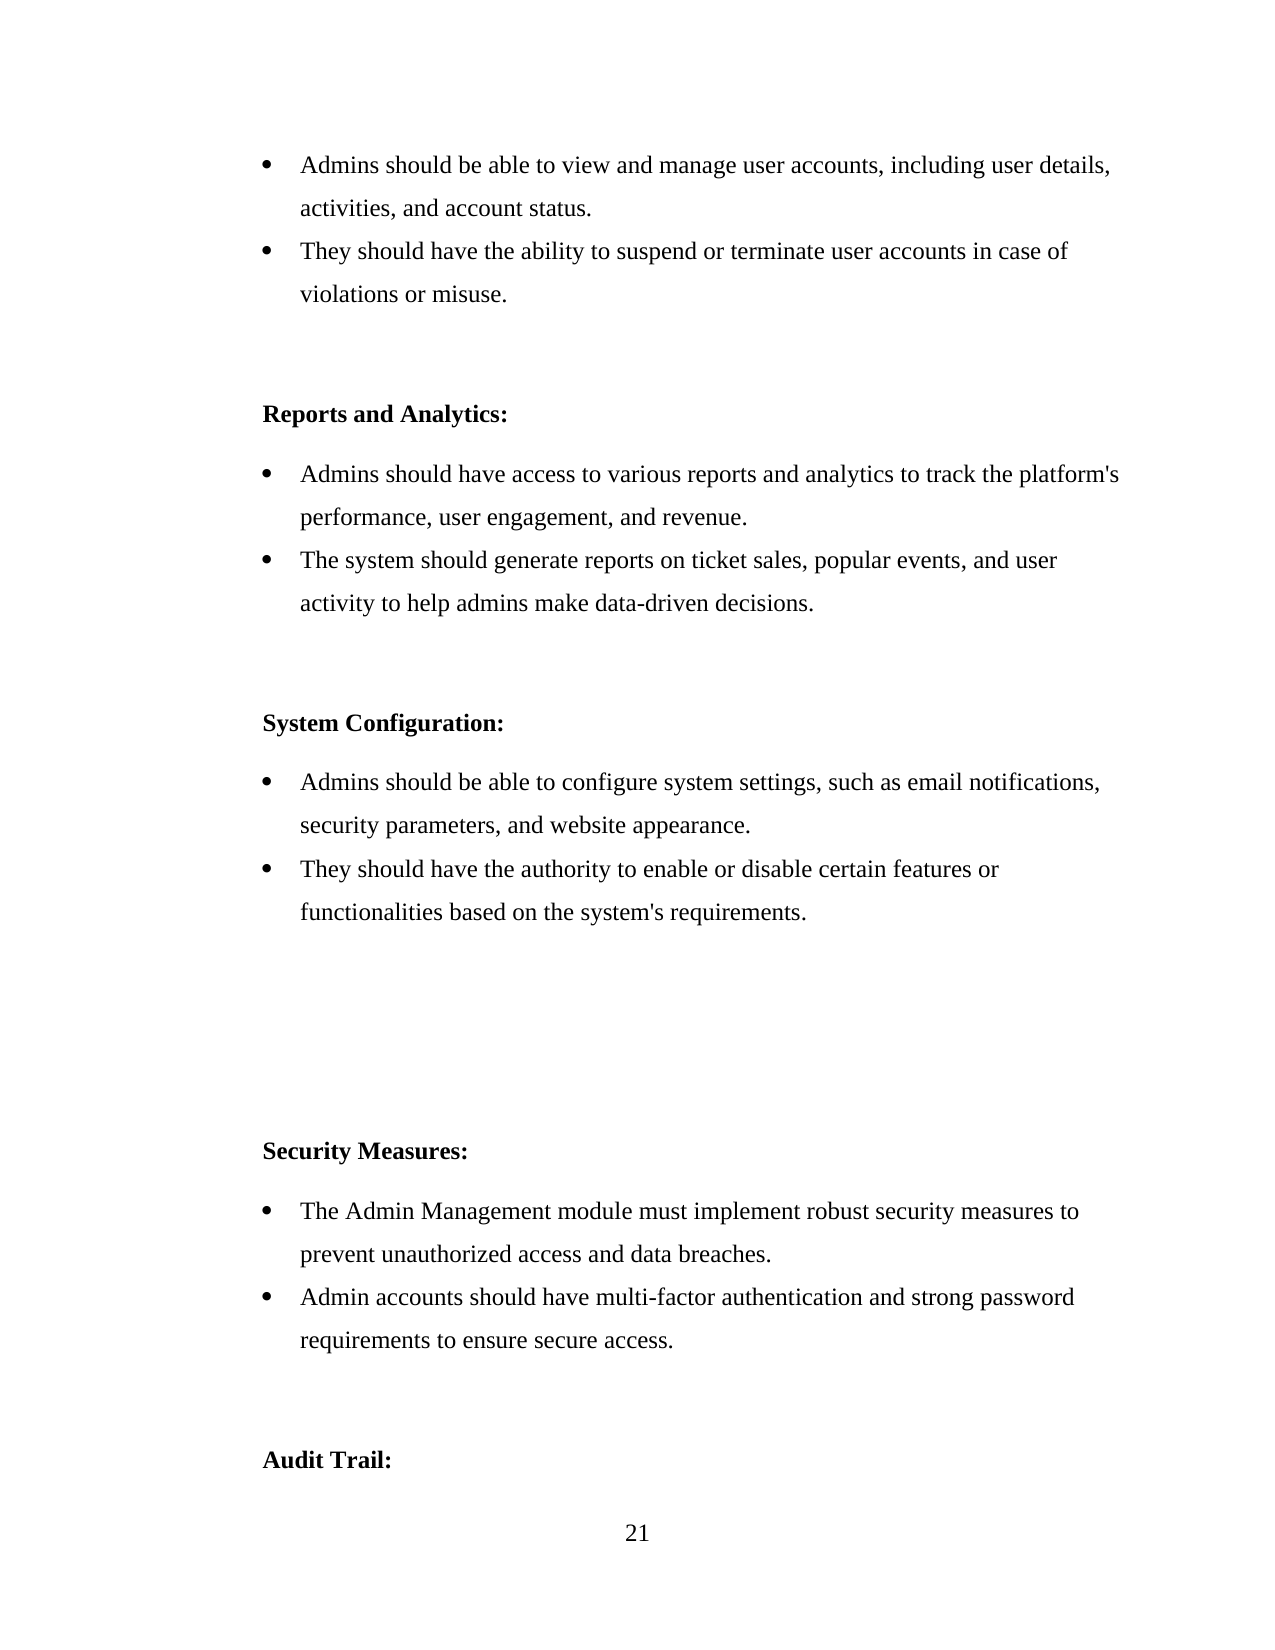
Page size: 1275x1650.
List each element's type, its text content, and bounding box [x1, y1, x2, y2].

list They should have the ability to suspend or terminate user accounts in case of violations or misuse. [262, 236, 1125, 308]
list Admins should be able to view and manage user accounts, including user details, activities, and account status. [262, 150, 1125, 222]
text Audit Trail: [187, 1445, 1125, 1473]
text Security Measures: [187, 1136, 1125, 1165]
list They should have the authority to enable or disable certain features or functionalities based on the system's requirements. [262, 854, 1125, 926]
list The Admin Management module must implement robust security measures to prevent unauthorized access and data breaches. [262, 1196, 1125, 1268]
list The system should generate reports on ticket sales, popular events, and user activity to help admins make data-driven decisions. [262, 545, 1125, 617]
text System Configuration: [187, 708, 1125, 736]
list Admin accounts should have multi-factor authentication and strong password requirements to ensure secure access. [262, 1282, 1125, 1354]
text Reports and Analytics: [187, 399, 1125, 428]
list Admins should have access to various reports and analytics to track the platform's performance, user engagement, and revenue. [262, 459, 1125, 531]
list Admins should be able to configure system settings, such as email notifications, security parameters, and website appearance. [262, 767, 1125, 839]
